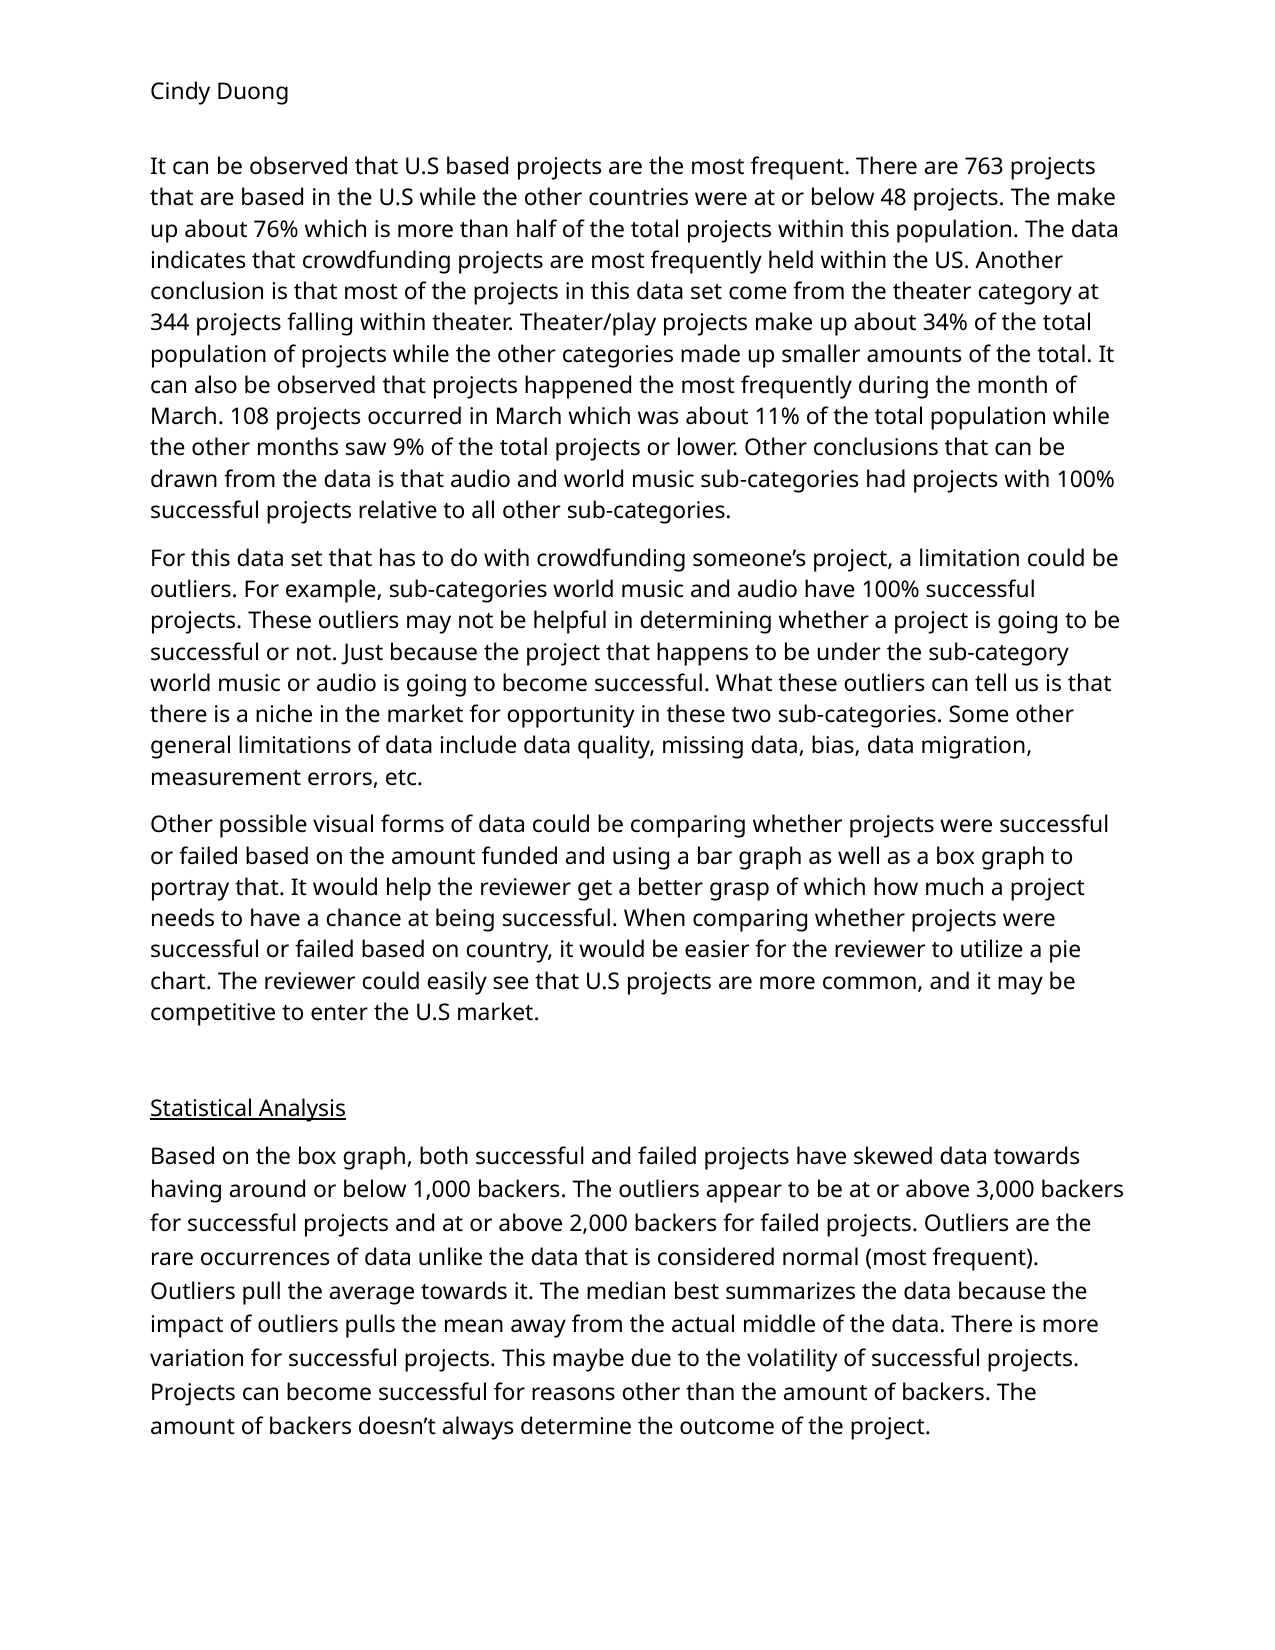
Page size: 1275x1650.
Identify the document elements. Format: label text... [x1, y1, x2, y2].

text Statistical Analysis [150, 1092, 1125, 1123]
text Other possible visual forms of data could be comparing whether projects were successful or failed based on the amount funded and using a bar graph as well as a box graph to portray that. It would help the reviewer get a better grasp of which how much a project needs to have a chance at being successful. When comparing whether projects were successful or failed based on country, it would be easier for the reviewer to utilize a pie chart. The reviewer could easily see that U.S projects are more common, and it may be competitive to enter the U.S market. [150, 808, 1125, 1027]
text Based on the box graph, both successful and failed projects have skewed data towards having around or below 1,000 backers. The outliers appear to be at or above 3,000 backers for successful projects and at or above 2,000 backers for failed projects. Outliers are the rare occurrences of data unlike the data that is considered normal (most frequent). Outliers pull the average towards it. The median best summarizes the data because the impact of outliers pulls the mean away from the actual middle of the data. There is more variation for successful projects. This maybe due to the volatility of successful projects. Projects can become successful for reasons other than the amount of backers. The amount of backers doesn’t always determine the outcome of the project. [150, 1139, 1125, 1441]
text It can be observed that U.S based projects are the most frequent. There are 763 projects that are based in the U.S while the other countries were at or below 48 projects. The make up about 76% which is more than half of the total projects within this population. The data indicates that crowdfunding projects are most frequently held within the US. Another conclusion is that most of the projects in this data set come from the theater category at 344 projects falling within theater. Theater/play projects make up about 34% of the total population of projects while the other categories made up smaller amounts of the total. It can also be observed that projects happened the most frequently during the month of March. 108 projects occurred in March which was about 11% of the total population while the other months saw 9% of the total projects or lower. Other conclusions that can be drawn from the data is that audio and world music sub-categories had projects with 100% successful projects relative to all other sub-categories. [150, 150, 1125, 525]
text For this data set that has to do with crowdfunding someone’s project, a limitation could be outliers. For example, sub-categories world music and audio have 100% successful projects. These outliers may not be helpful in determining whether a project is going to be successful or not. Just because the project that happens to be under the sub-category world music or audio is going to become successful. What these outliers can tell us is that there is a niche in the market for opportunity in these two sub-categories. Some other general limitations of data include data quality, missing data, bias, data migration, measurement errors, etc. [150, 542, 1125, 792]
